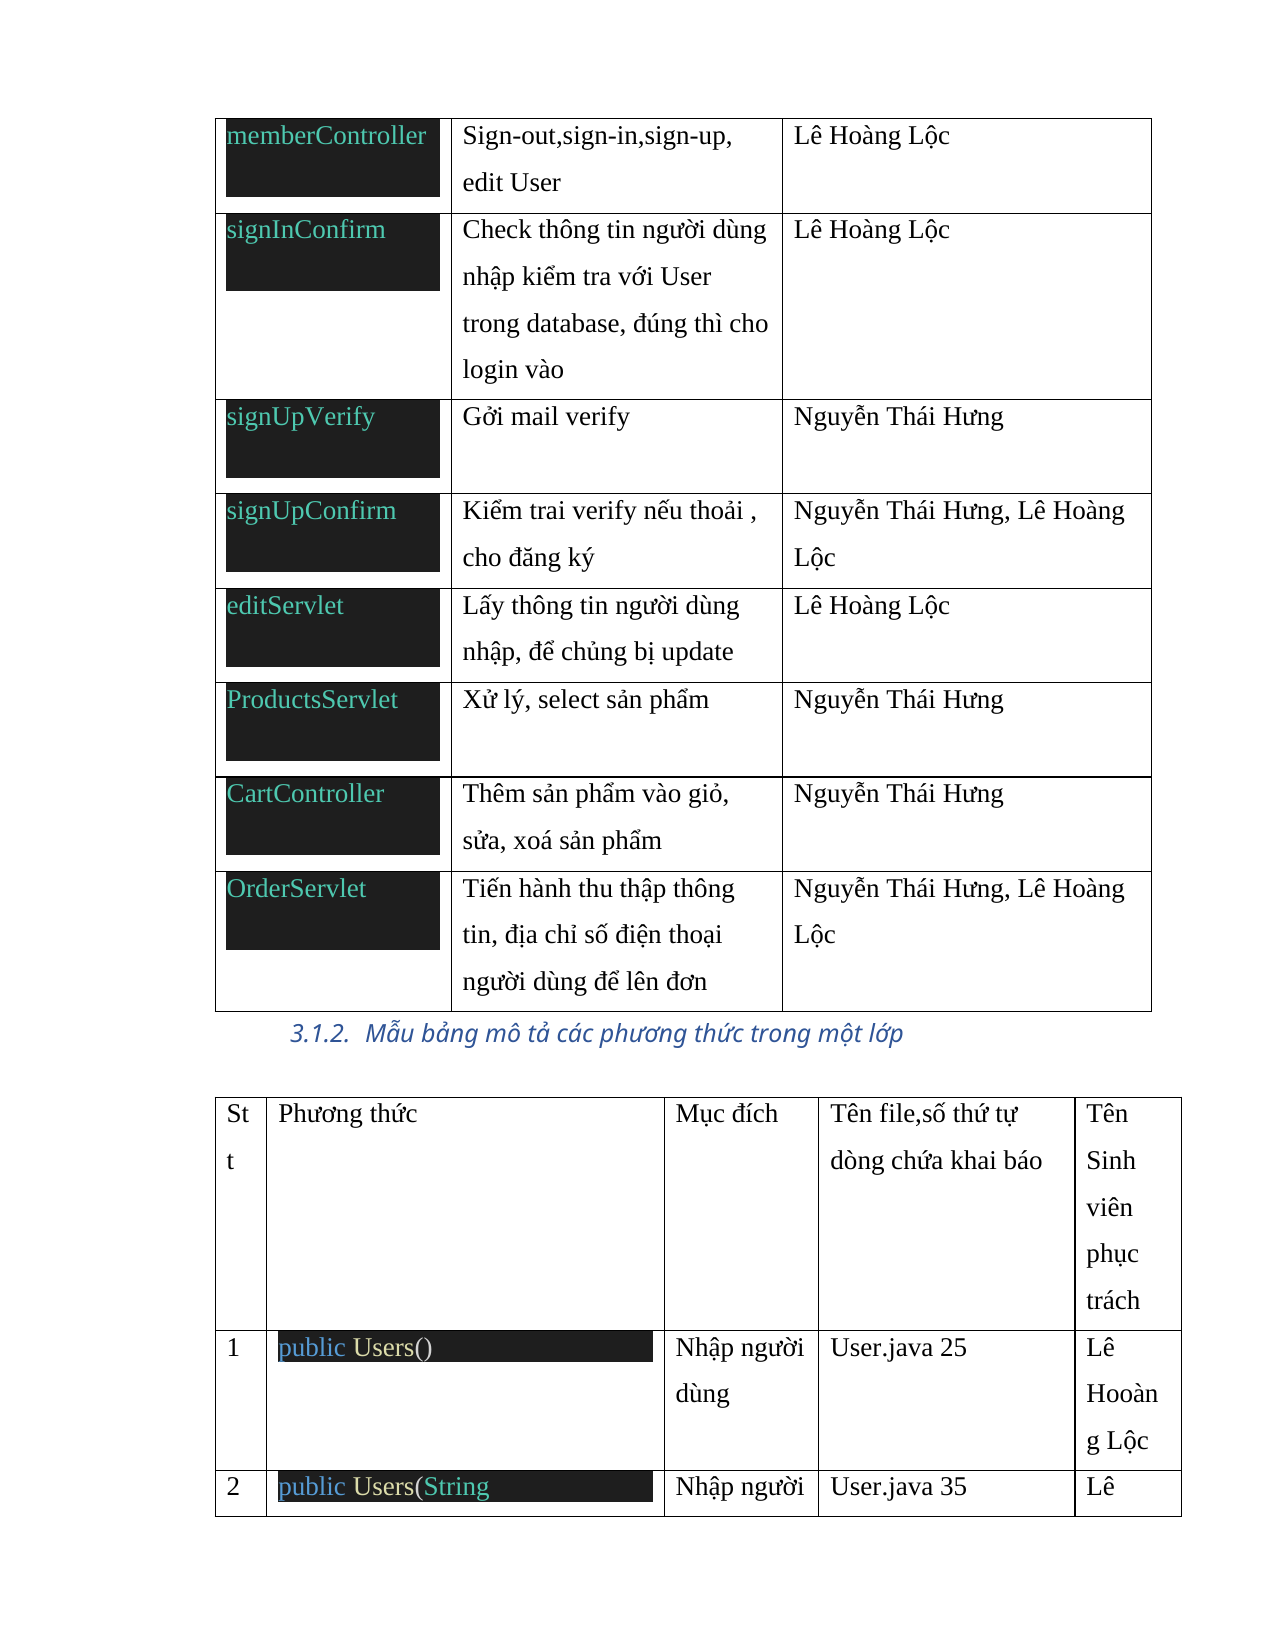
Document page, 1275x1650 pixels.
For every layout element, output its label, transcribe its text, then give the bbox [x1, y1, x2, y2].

table_cell Check thông tin người dùng nhập kiểm tra với User trong database, đúng thì cho login vào [452, 214, 782, 399]
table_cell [267, 1471, 664, 1516]
table_cell Thêm sản phẩm vào giỏ, sửa, xoá sản phẩm [452, 778, 782, 871]
table_cell Gởi mail verify [452, 400, 782, 493]
table_header Tên file,số thứ tự dòng chứa khai báo [819, 1098, 1074, 1330]
table_cell signInConfirm [216, 214, 451, 399]
table_cell Lê Hooàng Lộc [1076, 1331, 1181, 1469]
table_cell Sign-out,sign-in,sign-up, edit User [452, 119, 782, 212]
table_cell User.java 35 [819, 1471, 1074, 1516]
table_cell Nguyễn Thái Hưng, Lê Hoàng Lộc [783, 494, 1151, 588]
table_cell 1 [216, 1331, 266, 1469]
table_cell memberController [216, 119, 451, 212]
table_cell Nguyễn Thái Hưng [783, 683, 1151, 776]
table_cell editServlet [216, 589, 451, 682]
table_header Phương thức [267, 1098, 664, 1330]
table_cell ProductsServlet [216, 683, 451, 776]
table_cell signUpVerify [216, 400, 451, 493]
table_cell Lê Hoàng Lộc [783, 214, 1151, 399]
table_cell Tiến hành thu thập thông tin, địa chỉ số điện thoại người dùng để lên đơn [452, 872, 782, 1011]
table_cell CartController [216, 778, 451, 871]
table_cell Nguyễn Thái Hưng [783, 400, 1151, 493]
table_cell OrderServlet [216, 872, 451, 1011]
subtitle Mẫu bảng mô tả các phương thức trong một lớp [290, 1016, 1157, 1050]
table_cell Lê Hooàng Lộc [1076, 1471, 1181, 1516]
table_cell Nhập người dùng [665, 1331, 818, 1469]
table_cell Nguyễn Thái Hưng, Lê Hoàng Lộc [783, 872, 1151, 1011]
table_cell public Users() [267, 1331, 664, 1469]
table_cell Lê Hoàng Lộc [783, 119, 1151, 212]
table_cell 2 [216, 1471, 266, 1516]
table_cell Lê Hoàng Lộc [783, 589, 1151, 682]
table_cell Xử lý, select sản phẩm [452, 683, 782, 776]
table_cell User.java 25 [819, 1331, 1074, 1469]
table_header Stt [216, 1098, 266, 1330]
table_header Mục đích [665, 1098, 818, 1330]
table_cell Lấy thông tin người dùng nhập, để chủng bị update [452, 589, 782, 682]
table_cell Kiểm trai verify nếu thoải , cho đăng ký [452, 494, 782, 588]
table_header Tên Sinh viên phục trách [1076, 1098, 1181, 1330]
table_cell Nguyễn Thái Hưng [783, 778, 1151, 871]
table_cell signUpConfirm [216, 494, 451, 588]
table_cell Nhập người dùng [665, 1471, 818, 1516]
